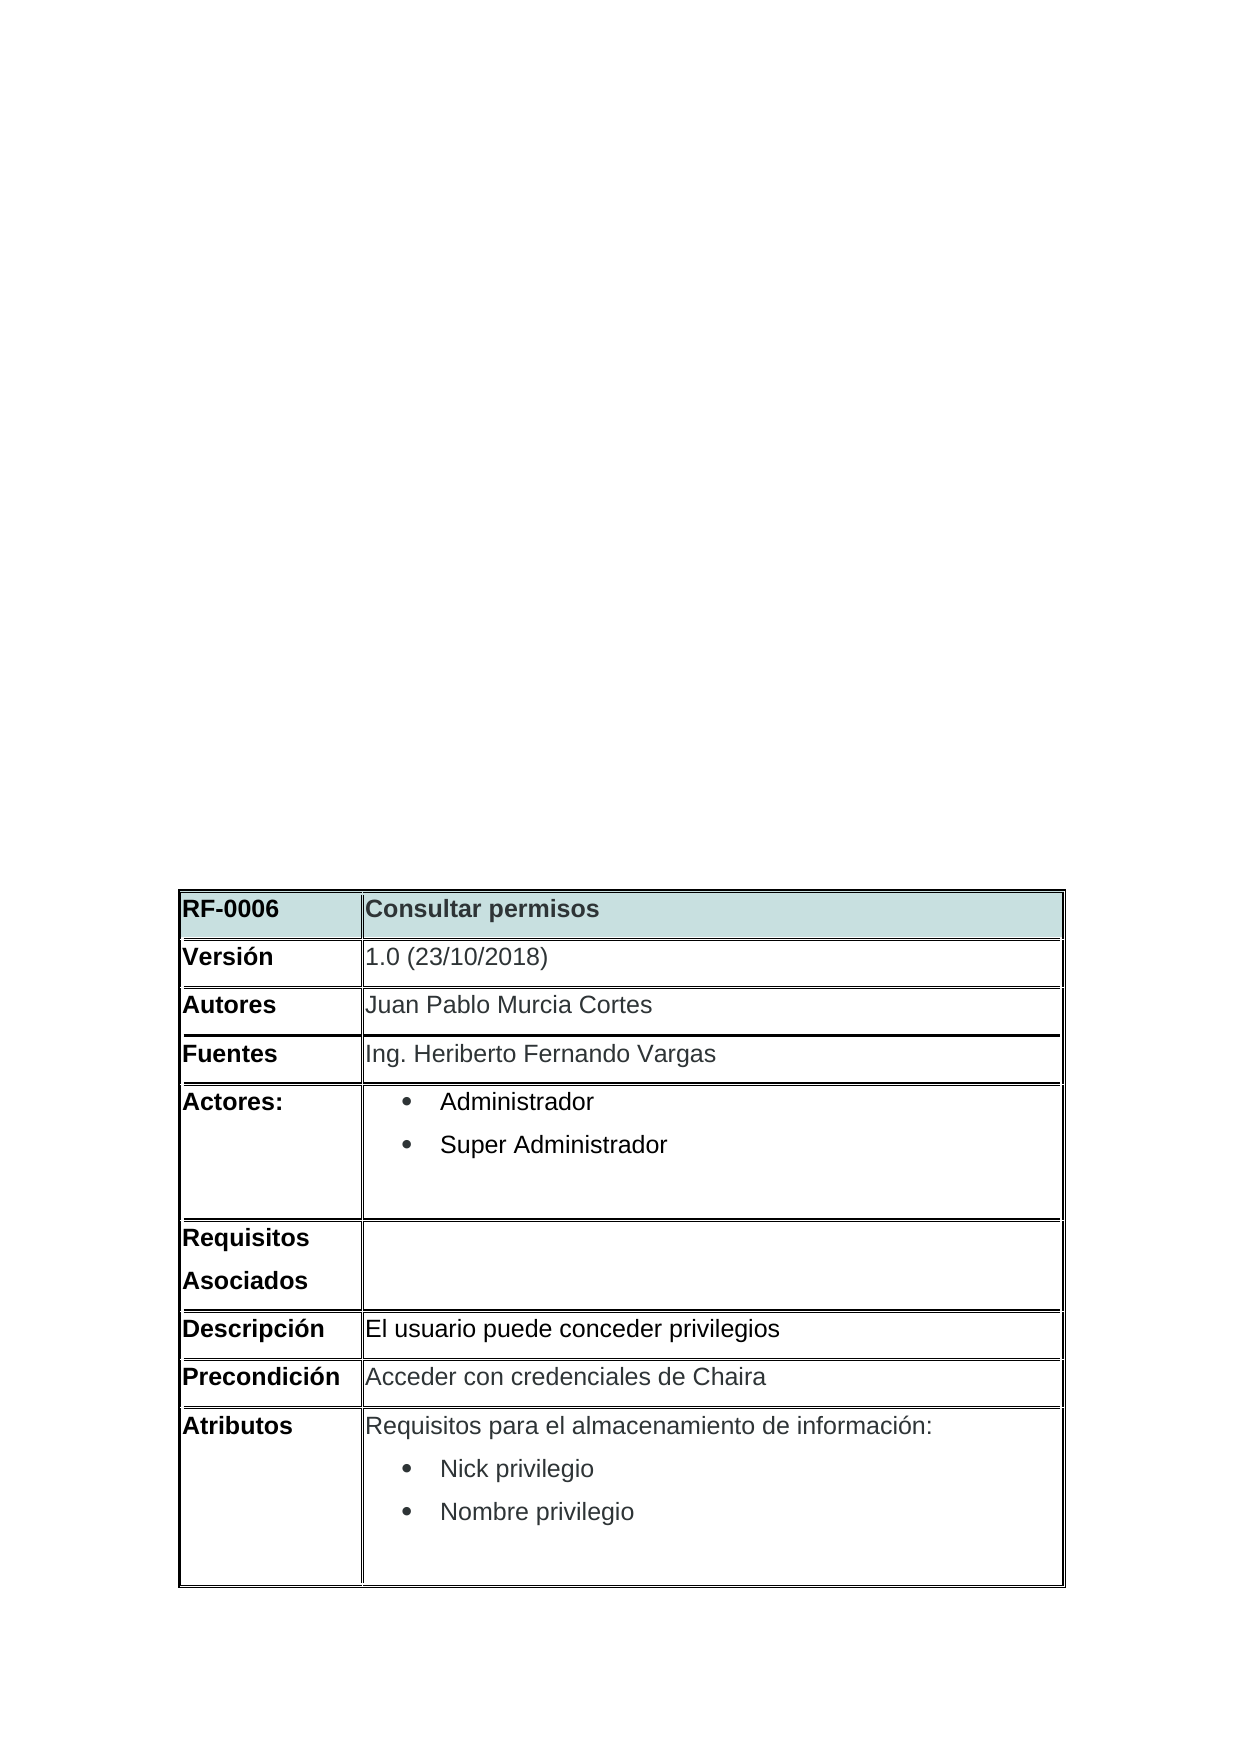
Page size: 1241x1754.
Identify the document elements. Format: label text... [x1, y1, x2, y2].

table_cell Fuentes [181, 1034, 361, 1082]
table_cell Precondición [180, 1358, 363, 1406]
table_cell Autores [180, 986, 363, 1034]
table_cell 1.0 (23/10/2018) [364, 938, 1063, 986]
table_cell Actores: [181, 1082, 361, 1218]
table_cell Juan Pablo Murcia Cortes [363, 986, 1064, 1034]
table_header Consultar permisos [363, 893, 1062, 937]
table_cell Versión [181, 938, 361, 986]
table_cell El usuario puede conceder privilegios [364, 1309, 1063, 1358]
table_cell Administrador Super Administrador [364, 1082, 1063, 1218]
table_cell Requisitos para el almacenamiento de información: Nick privilegio Nombre privilegio [363, 1406, 1064, 1585]
table_cell Descripción [181, 1309, 361, 1358]
table_cell Requisitos Asociados [181, 1218, 361, 1309]
table_cell [364, 1218, 1063, 1309]
table_cell Atributos [180, 1406, 363, 1585]
table_cell Ing. Heriberto Fernando Vargas [364, 1034, 1062, 1082]
table_header RF-0006 [181, 893, 363, 937]
table_cell Acceder con credenciales de Chaira [363, 1358, 1064, 1406]
